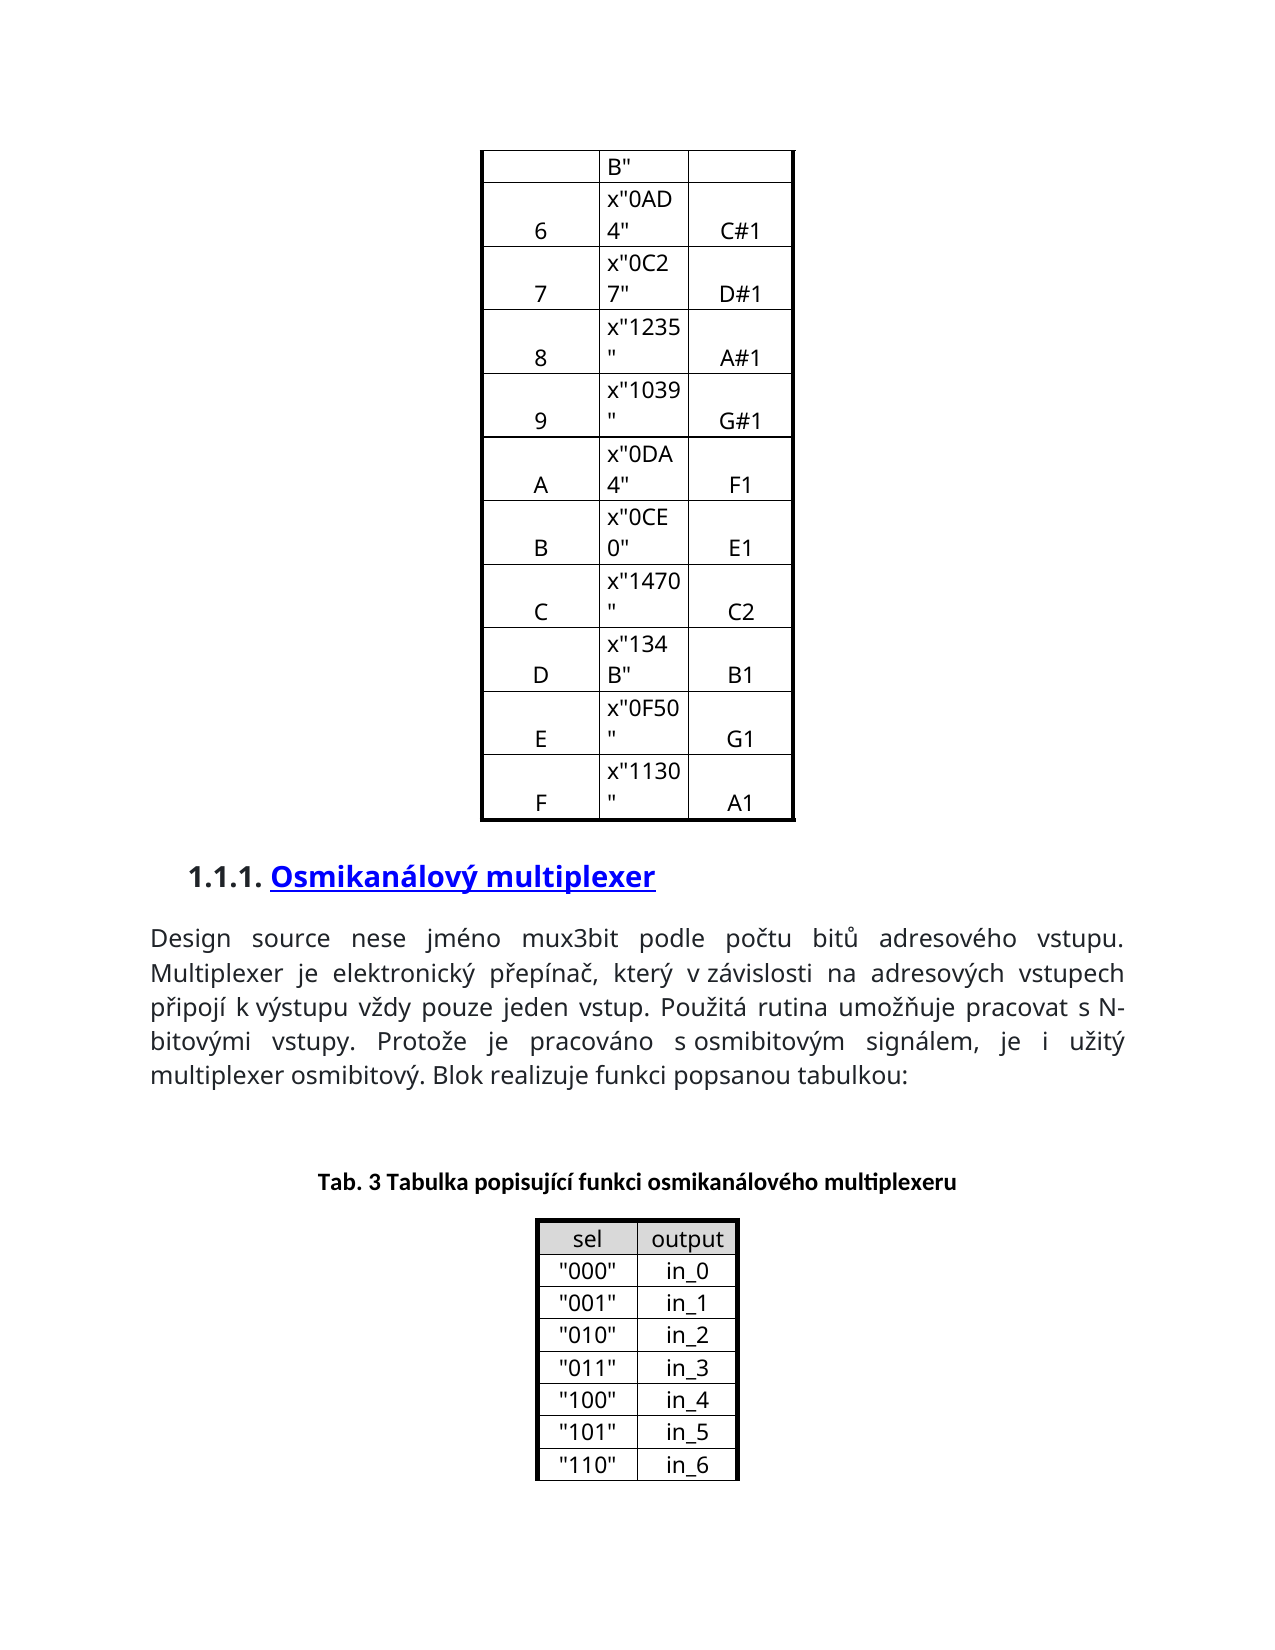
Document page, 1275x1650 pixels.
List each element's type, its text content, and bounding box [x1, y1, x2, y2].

table_cell A [484, 438, 599, 500]
table_cell G1 [689, 692, 791, 754]
table_cell "110" [540, 1449, 637, 1480]
text Tab. 3 Tabulka popisující funkci osmikanálového multiplexeru [150, 1166, 1125, 1197]
table_cell "010" [540, 1319, 637, 1351]
table_cell in_3 [638, 1352, 735, 1383]
table_cell in_5 [638, 1416, 735, 1447]
text 1.1.1. Osmikanálový multiplexer [187, 856, 1125, 896]
table_cell x"0CE0" [600, 501, 688, 563]
table_cell in_0 [638, 1255, 735, 1286]
table_cell x"091B" [600, 151, 688, 182]
table_cell D#1 [689, 247, 791, 309]
table_cell in_4 [638, 1384, 735, 1415]
table_cell E [484, 692, 599, 754]
table_cell C#1 [689, 183, 791, 246]
table_cell A#1 [689, 310, 791, 373]
table_cell "001" [540, 1287, 637, 1318]
table_cell "101" [540, 1416, 637, 1447]
table_cell "000" [540, 1255, 637, 1286]
table_cell x"1235" [600, 310, 688, 373]
table_cell B1 [689, 628, 791, 691]
table_cell C [484, 565, 599, 627]
table_cell x"1470" [600, 565, 688, 627]
table_cell 5 [484, 151, 599, 182]
table_cell x"0C27" [600, 247, 688, 309]
table_cell 7 [484, 247, 599, 309]
table_cell x"0DA4" [600, 438, 688, 500]
table_cell E1 [689, 501, 791, 563]
table_cell "011" [540, 1352, 637, 1383]
table_cell 8 [484, 310, 599, 373]
table_cell G#1 [689, 374, 791, 436]
table_cell in_1 [638, 1287, 735, 1318]
table_header output [638, 1223, 735, 1254]
table_cell x"1039" [600, 374, 688, 436]
table_cell x"0AD4" [600, 183, 688, 246]
table_cell F1 [689, 438, 791, 500]
table_cell A1 [689, 755, 791, 818]
table_cell in_2 [638, 1319, 735, 1351]
table_cell 6 [484, 183, 599, 246]
table_cell C2 [689, 565, 791, 627]
text Design source nese jméno mux3bit podle počtu bitů adresového vstupu. Multiplexer je elektronický přepínač, který v závislosti na adresových vstupech připojí k výstupu vždy pouze jeden vstup. Použitá rutina umožňuje pracovat s N-bitovými vstupy. Protože je pracováno s osmibitovým signálem, je i užitý multiplexer osmibitový. Blok realizuje funkci popsanou tabulkou: [150, 921, 1125, 1091]
table_cell "100" [540, 1384, 637, 1415]
table_cell A# [689, 151, 791, 182]
table_cell D [484, 628, 599, 691]
table_header sel [540, 1223, 637, 1254]
table_cell x"1130" [600, 755, 688, 818]
table_cell B [484, 501, 599, 563]
table_cell F [484, 755, 599, 818]
table_cell x"0F50" [600, 692, 688, 754]
table_cell x"134B" [600, 628, 688, 691]
table_cell in_6 [638, 1449, 735, 1480]
table_cell 9 [484, 374, 599, 436]
